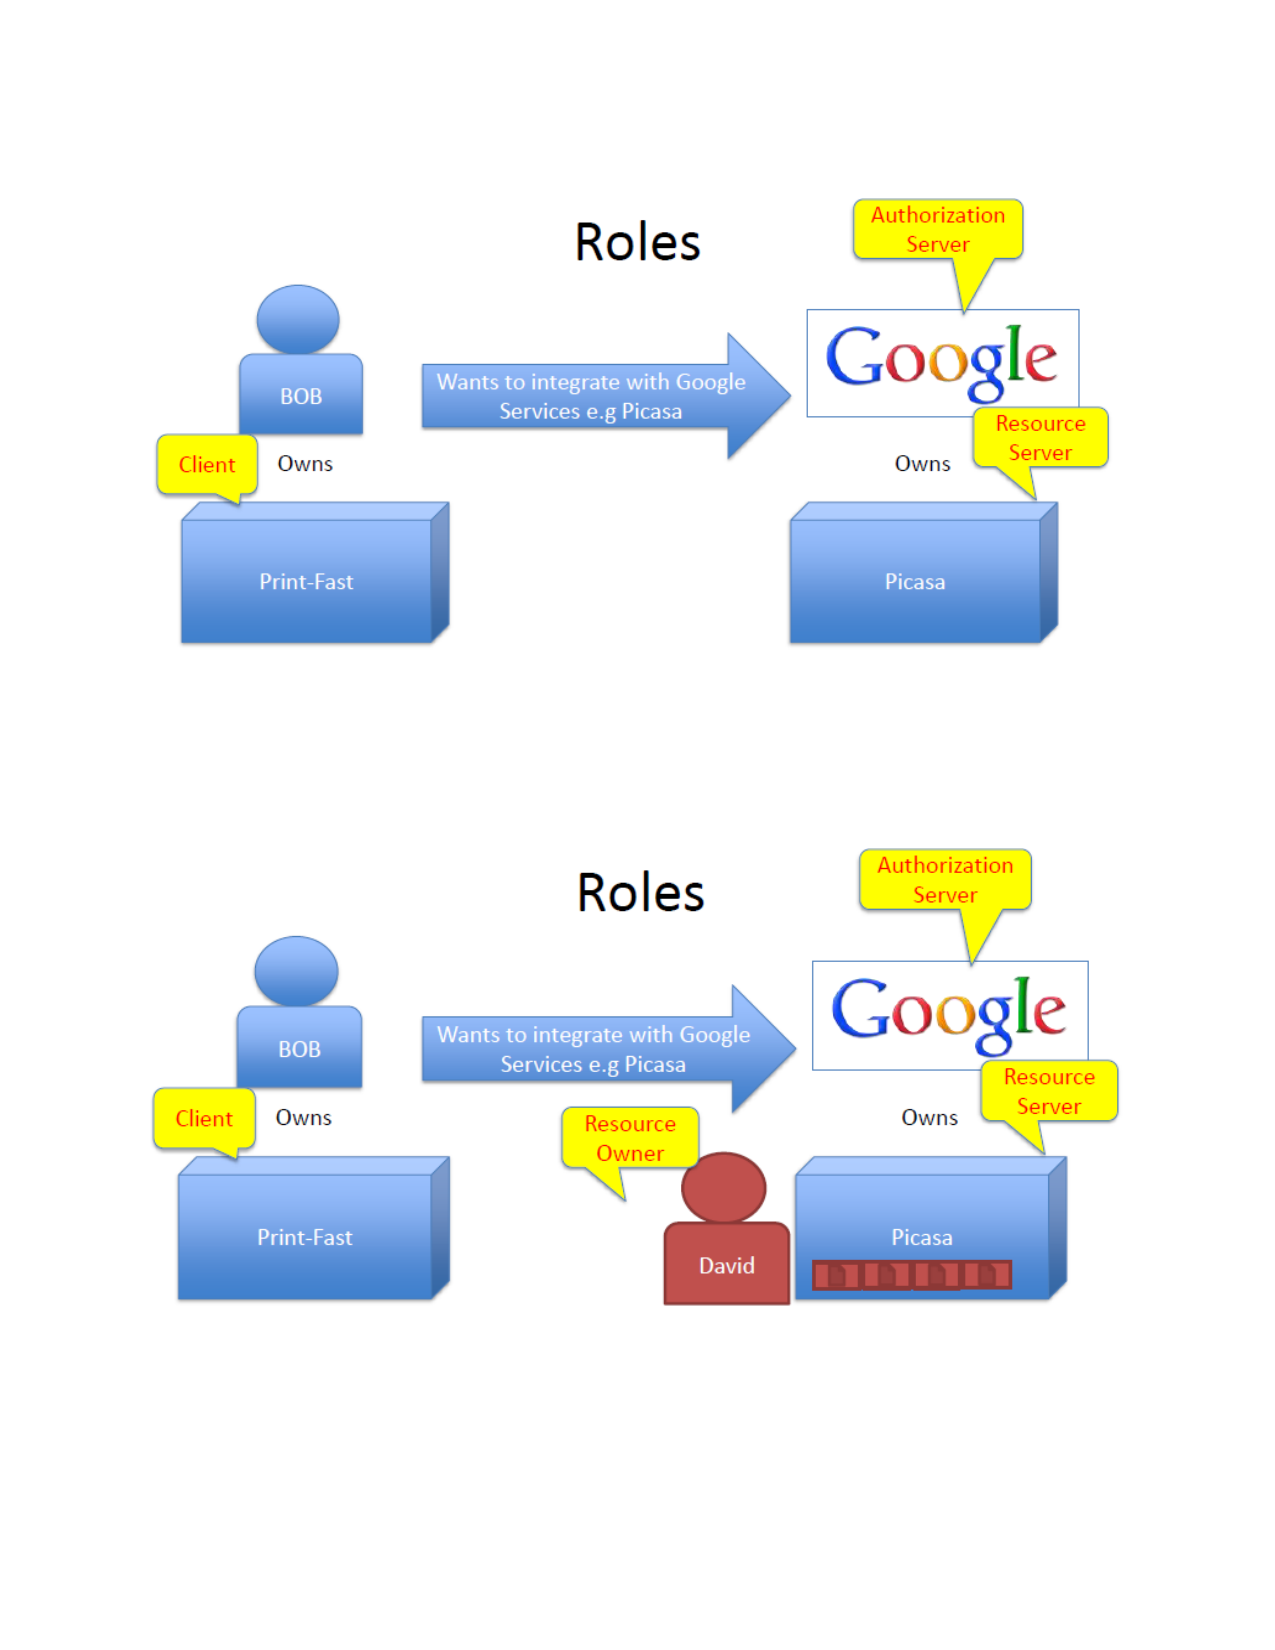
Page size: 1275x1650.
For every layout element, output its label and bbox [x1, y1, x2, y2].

picture [150, 180, 1125, 688]
picture [150, 847, 1125, 1349]
